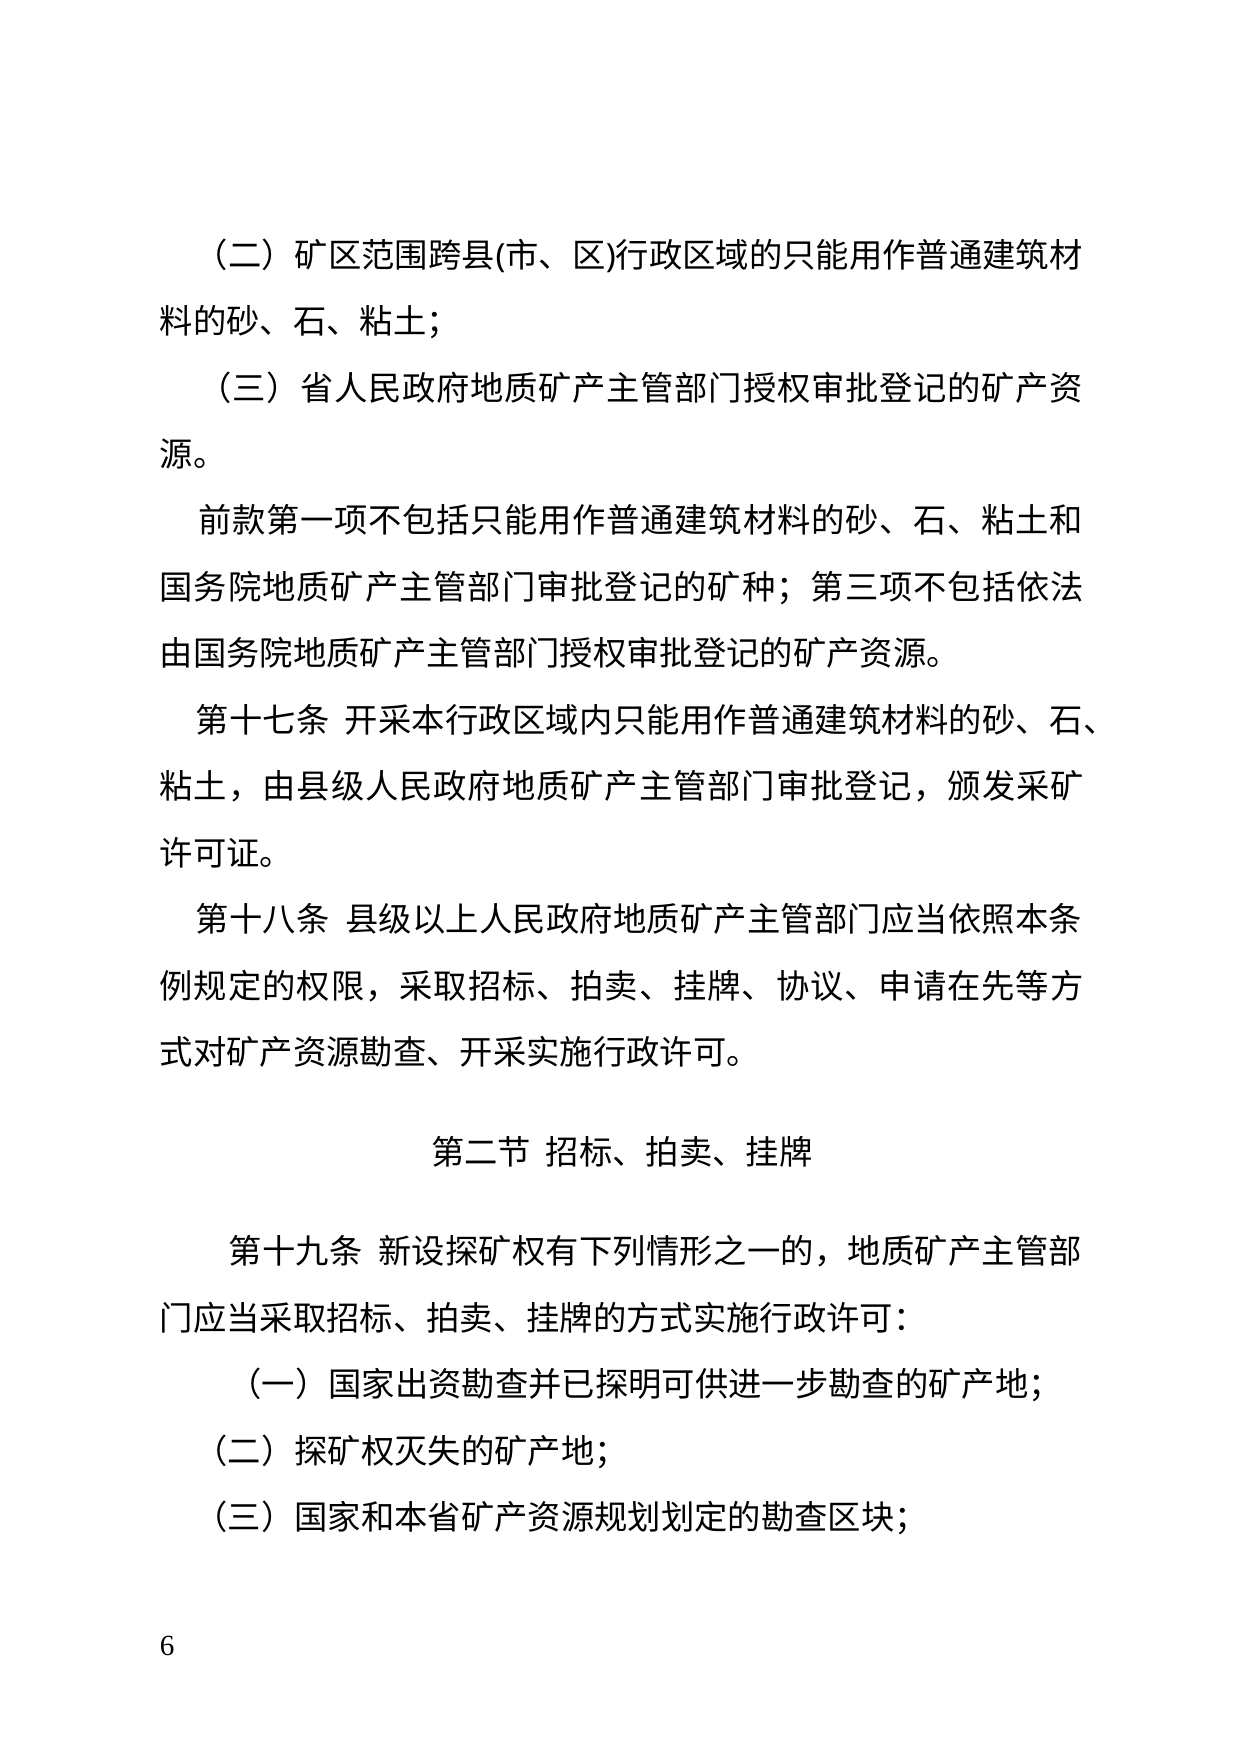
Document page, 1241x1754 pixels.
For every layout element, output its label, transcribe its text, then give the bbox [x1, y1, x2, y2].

text 第十八条 县级以上人民政府地质矿产主管部门应当依照本条例规定的权限，采取招标、拍卖、挂牌、协议、申请在先等方式对矿产资源勘查、开采实施行政许可。 [159, 884, 1084, 1083]
text 第十七条 开采本行政区域内只能用作普通建筑材料的砂、石、粘土，由县级人民政府地质矿产主管部门审批登记，颁发采矿许可证。 [159, 684, 1084, 884]
text （三）国家和本省矿产资源规划划定的勘查区块； [159, 1482, 1084, 1548]
text 第二节 招标、拍卖、挂牌 [159, 1117, 1084, 1183]
text 前款第一项不包括只能用作普通建筑材料的砂、石、粘土和国务院地质矿产主管部门审批登记的矿种；第三项不包括依法由国务院地质矿产主管部门授权审批登记的矿产资源。 [159, 485, 1084, 684]
text 第十九条 新设探矿权有下列情形之一的，地质矿产主管部门应当采取招标、拍卖、挂牌的方式实施行政许可： [159, 1216, 1084, 1349]
text （二）探矿权灭失的矿产地； [159, 1416, 1084, 1482]
text （一）国家出资勘查并已探明可供进一步勘查的矿产地； [159, 1349, 1084, 1416]
text （二）矿区范围跨县(市、区)行政区域的只能用作普通建筑材料的砂、石、粘土； [159, 219, 1084, 352]
text （三）省人民政府地质矿产主管部门授权审批登记的矿产资源。 [159, 352, 1084, 485]
